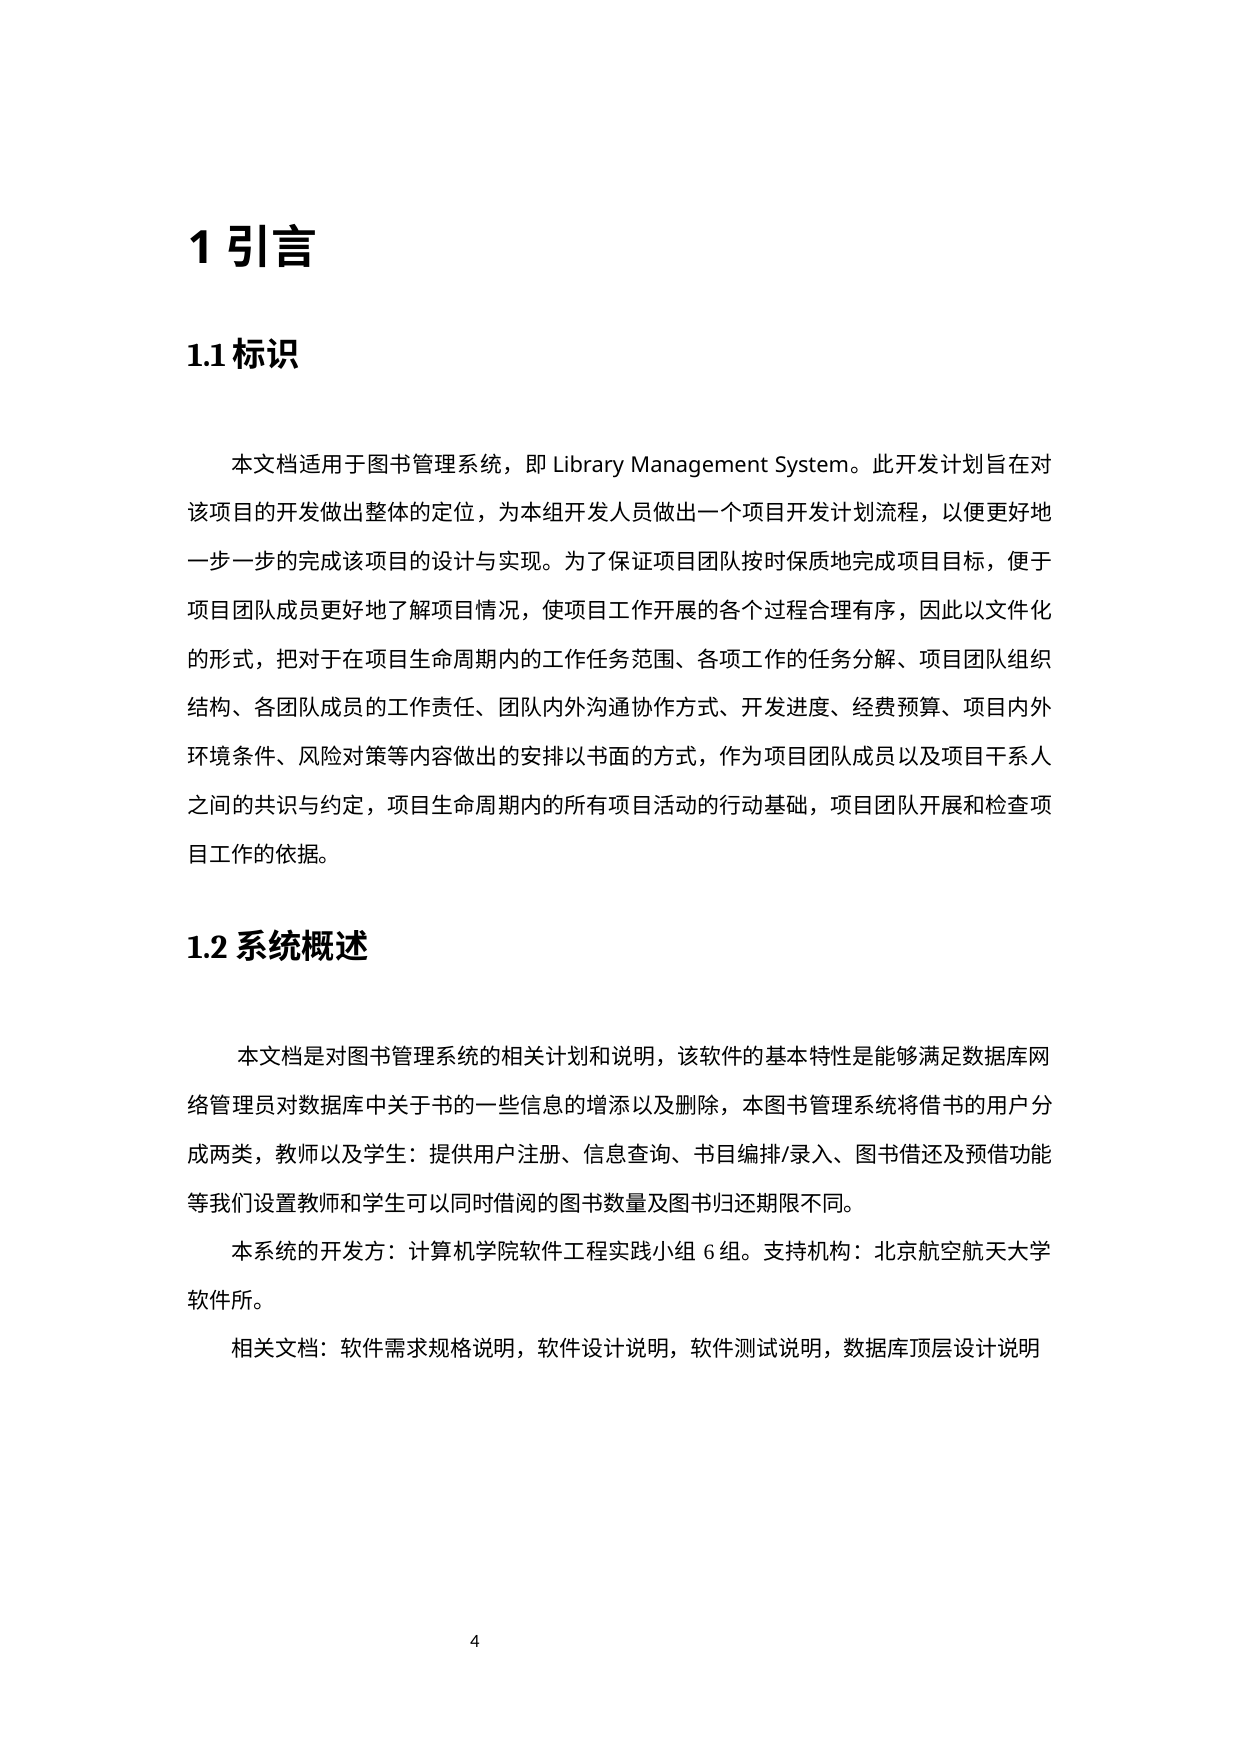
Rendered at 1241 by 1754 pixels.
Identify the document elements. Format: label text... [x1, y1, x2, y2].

text 本文档是对图书管理系统的相关计划和说明，该软件的基本特性是能够满足数据库网络管理员对数据库中关于书的一些信息的增添以及删除，本图书管理系统将借书的用户分成两类，教师以及学生：提供用户注册、信息查询、书目编排/录入、图书借还及预借功能等我们设置教师和学生可以同时借阅的图书数量及图书归还期限不同。 [187, 1039, 1053, 1218]
text 相关文档：软件需求规格说明，软件设计说明，软件测试说明，数据库顶层设计说明 [187, 1331, 1053, 1363]
subtitle 本文档适用于图书管理系统，即Library Management System。此开发计划旨在对该项目的开发做出整体的定位，为本组开发人员做出一个项目开发计划流程，以便更好地一步一步的完成该项目的设计与实现。为了保证项目团队按时保质地完成项目目标，便于项目团队成员更好地了解项目情况，使项目工作开展的各个过程合理有序，因此以文件化的形式，把对于在项目生命周期内的工作任务范围、各项工作的任务分解、项目团队组织结构、各团队成员的工作责任、团队内外沟通协作方式、开发进度、经费预算、项目内外环境条件、风险对策等内容做出的安排以书面的方式，作为项目团队成员以及项目干系人之间的共识与约定，项目生命周期内的所有项目活动的行动基础，项目团队开展和检查项目工作的依据。 [187, 446, 1053, 869]
text 1 引言 [187, 194, 1053, 292]
subtitle 1.1标识 [187, 319, 1053, 384]
text 本系统的开发方：计算机学院软件工程实践小组6组。支持机构：北京航空航天大学软件所。 [187, 1233, 1053, 1315]
subtitle 1.2 系统概述 [187, 912, 1053, 977]
